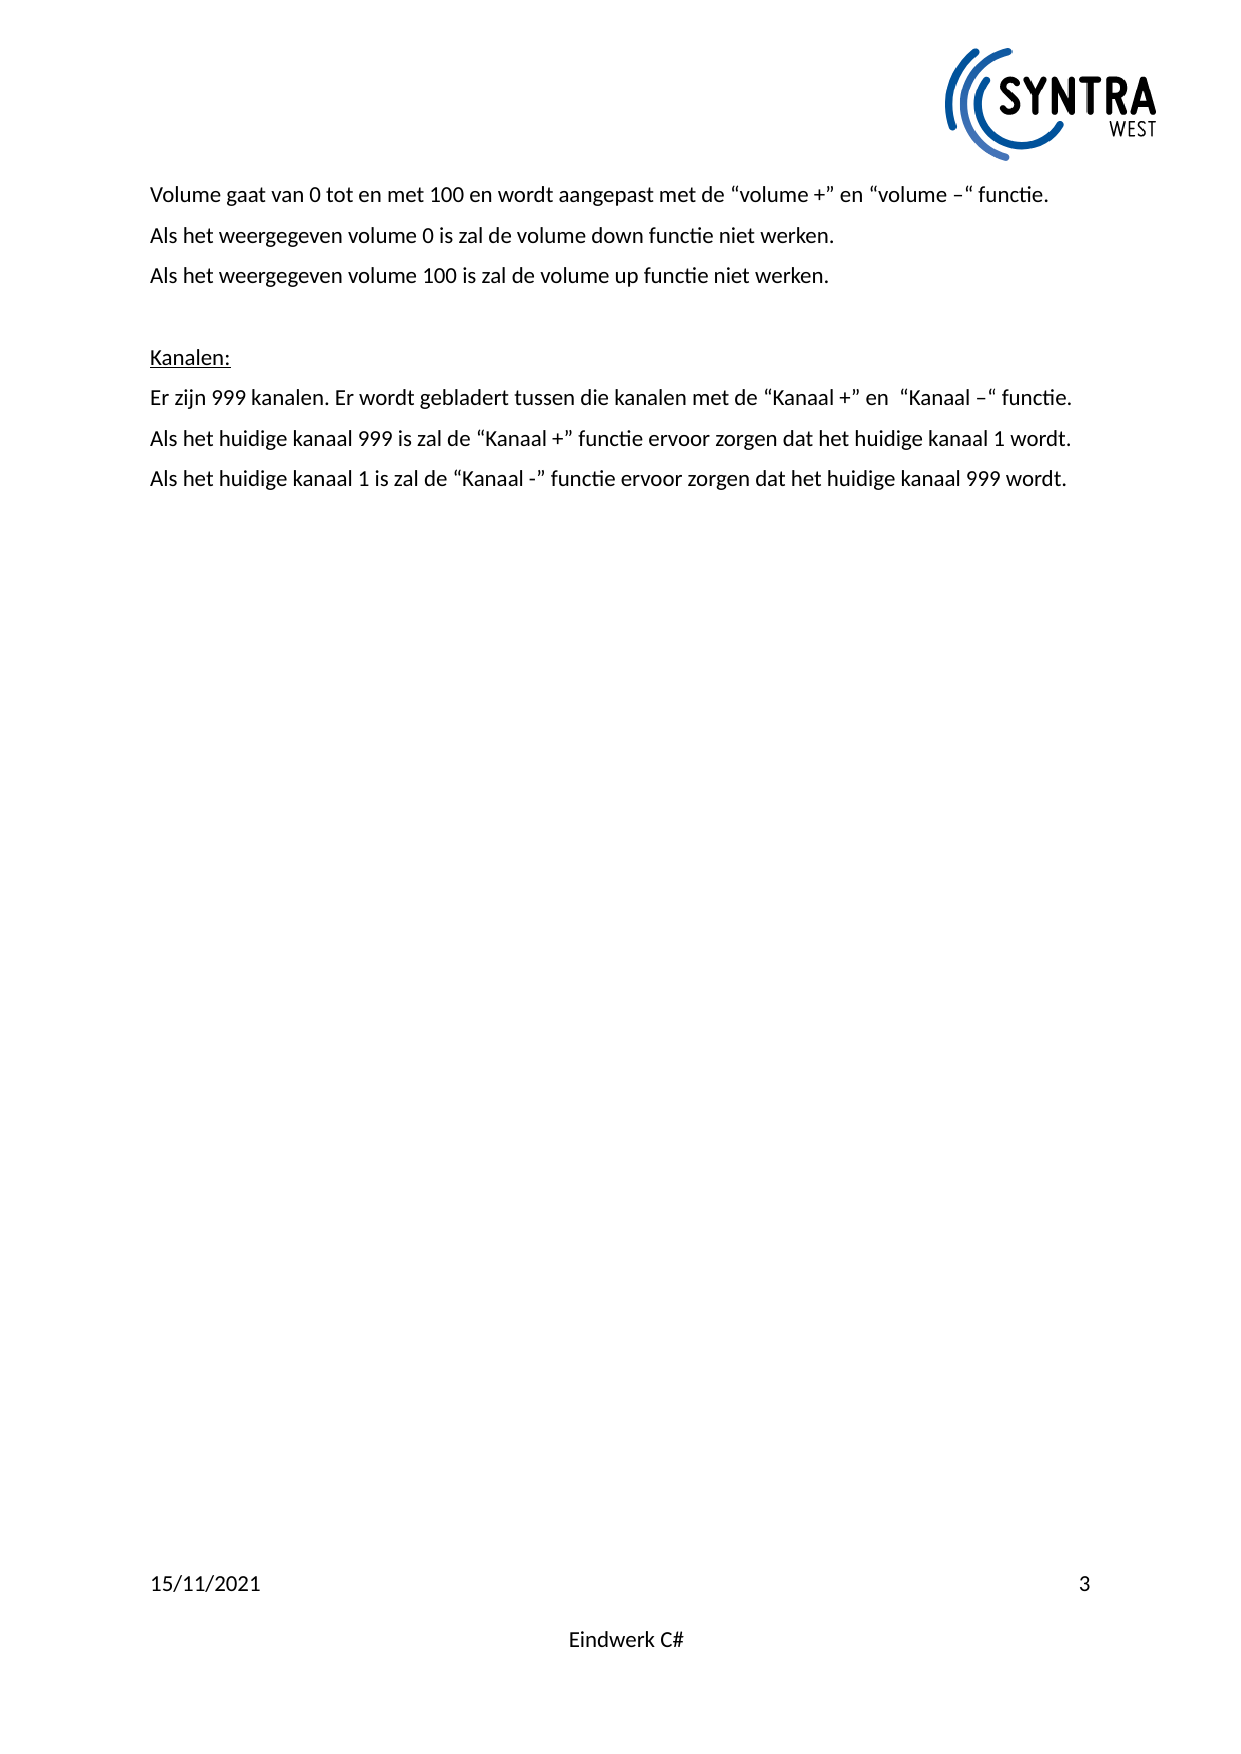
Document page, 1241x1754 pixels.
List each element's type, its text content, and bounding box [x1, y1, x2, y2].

text Als het weergegeven volume 0 is zal de volume down functie niet werken. [150, 221, 1090, 249]
text Als het huidige kanaal 999 is zal de “Kanaal +” functie ervoor zorgen dat het huidige kanaal 1 wordt. [150, 424, 1090, 452]
text Kanalen: [150, 343, 1090, 371]
text Er zijn 999 kanalen. Er wordt gebladert tussen die kanalen met de “Kanaal +” en “Kanaal –“ functie. [150, 383, 1090, 411]
text Volume gaat van 0 tot en met 100 en wordt aangepast met de “volume +” en “volume –“ functie. [150, 150, 1090, 209]
picture [901, 0, 1199, 181]
text Als het huidige kanaal 1 is zal de “Kanaal -” functie ervoor zorgen dat het huidige kanaal 999 wordt. [150, 464, 1090, 492]
text Als het weergegeven volume 100 is zal de volume up functie niet werken. [150, 262, 1090, 290]
